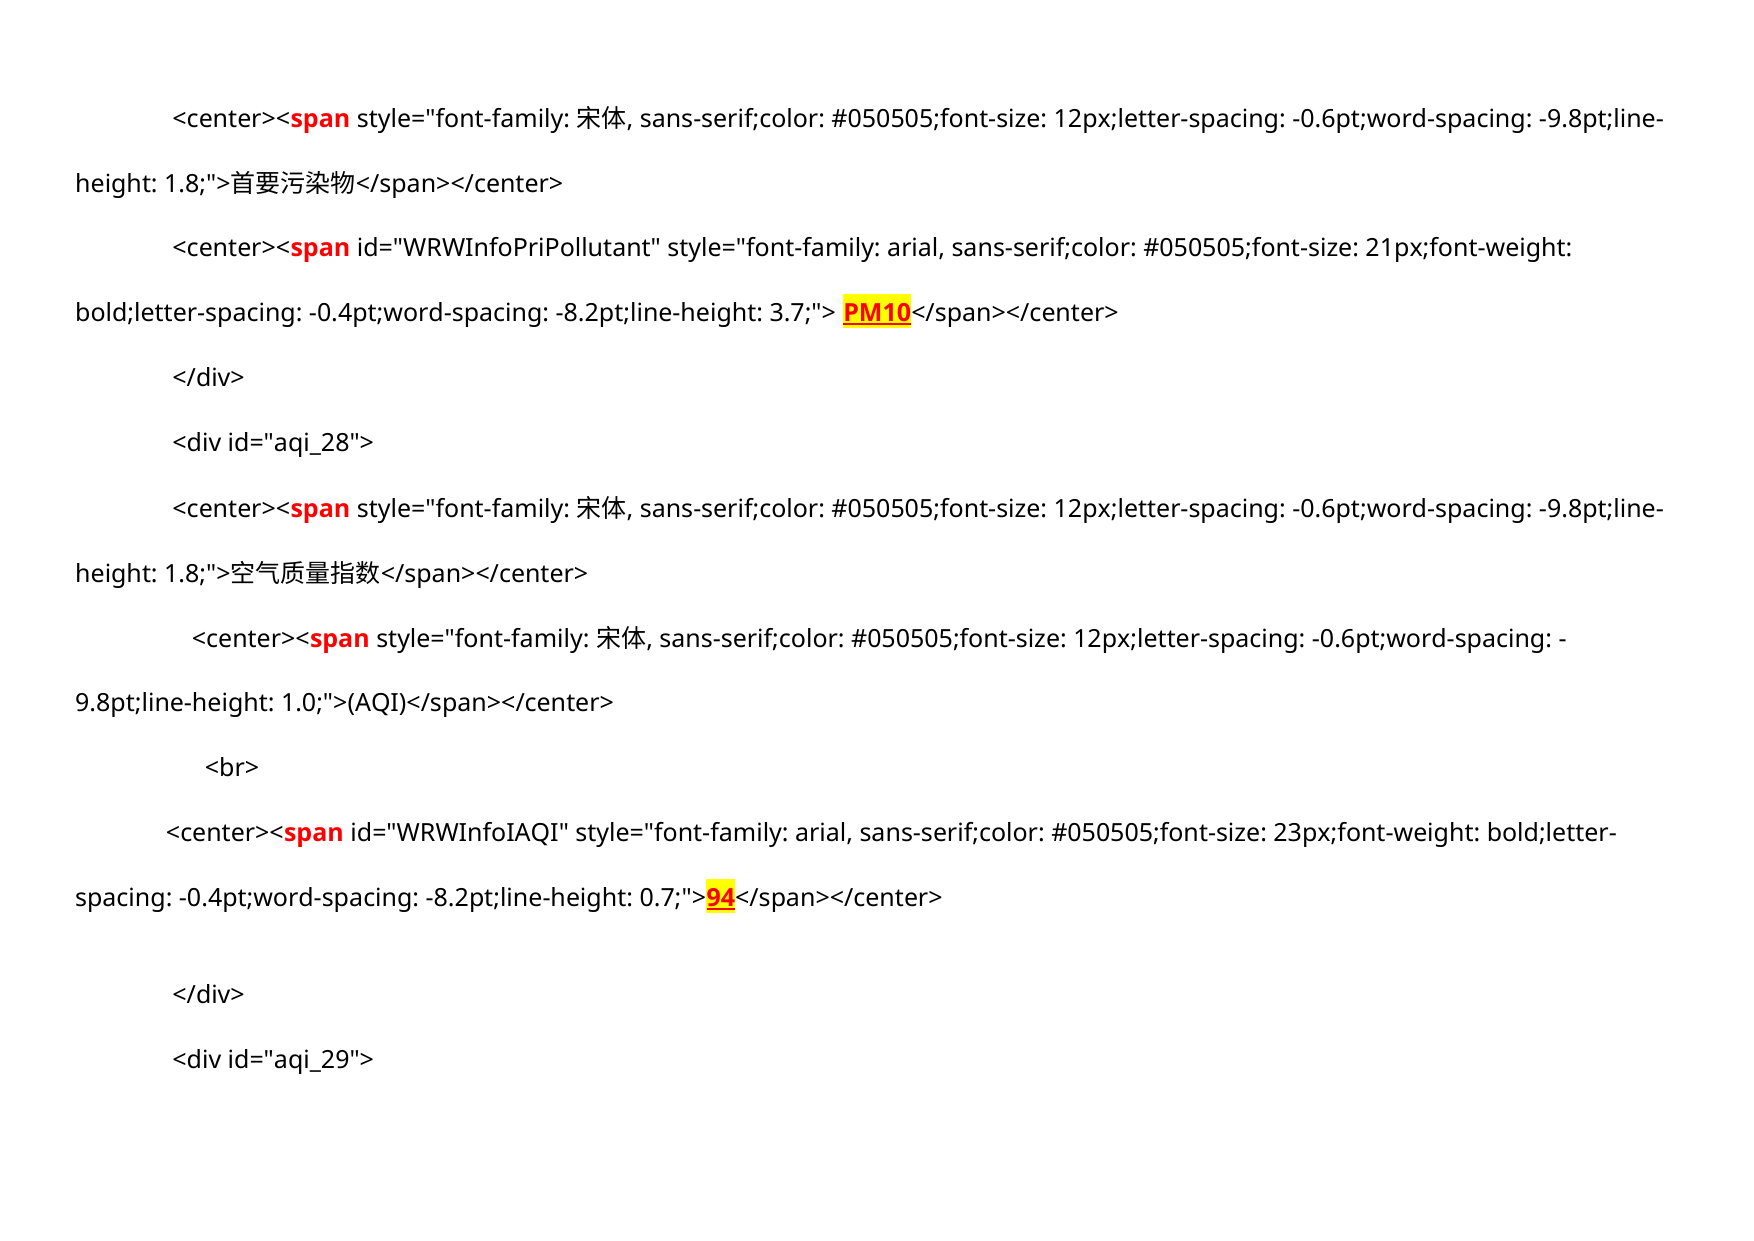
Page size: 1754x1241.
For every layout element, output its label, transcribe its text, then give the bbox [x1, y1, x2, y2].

text <div id="aqi_28"> [75, 409, 1679, 474]
text <center><span style="font-family: 宋体, sans-serif;color: #050505;font-size: 12px;letter-spacing: -0.6pt;word-spacing: -9.8pt;line-height: 1.0;">(AQI)</span></center> [75, 604, 1679, 734]
text <center><span style="font-family: 宋体, sans-serif;color: #050505;font-size: 12px;letter-spacing: -0.6pt;word-spacing: -9.8pt;line-height: 1.8;">首要污染物</span></center> [75, 84, 1679, 214]
text </div> [75, 961, 1679, 1026]
text <div id="aqi_29"> [75, 1026, 1679, 1091]
text <br> [75, 734, 1679, 799]
text <center><span id="WRWInfoIAQI" style="font-family: arial, sans-serif;color: #050505;font-size: 23px;font-weight: bold;letter-spacing: -0.4pt;word-spacing: -8.2pt;line-height: 0.7;">94</span></center> [75, 799, 1679, 929]
text <center><span style="font-family: 宋体, sans-serif;color: #050505;font-size: 12px;letter-spacing: -0.6pt;word-spacing: -9.8pt;line-height: 1.8;">空气质量指数</span></center> [75, 474, 1679, 604]
text <center><span id="WRWInfoPriPollutant" style="font-family: arial, sans-serif;color: #050505;font-size: 21px;font-weight: bold;letter-spacing: -0.4pt;word-spacing: -8.2pt;line-height: 3.7;"> PM10</span></center> [75, 214, 1679, 344]
text </div> [75, 344, 1679, 409]
